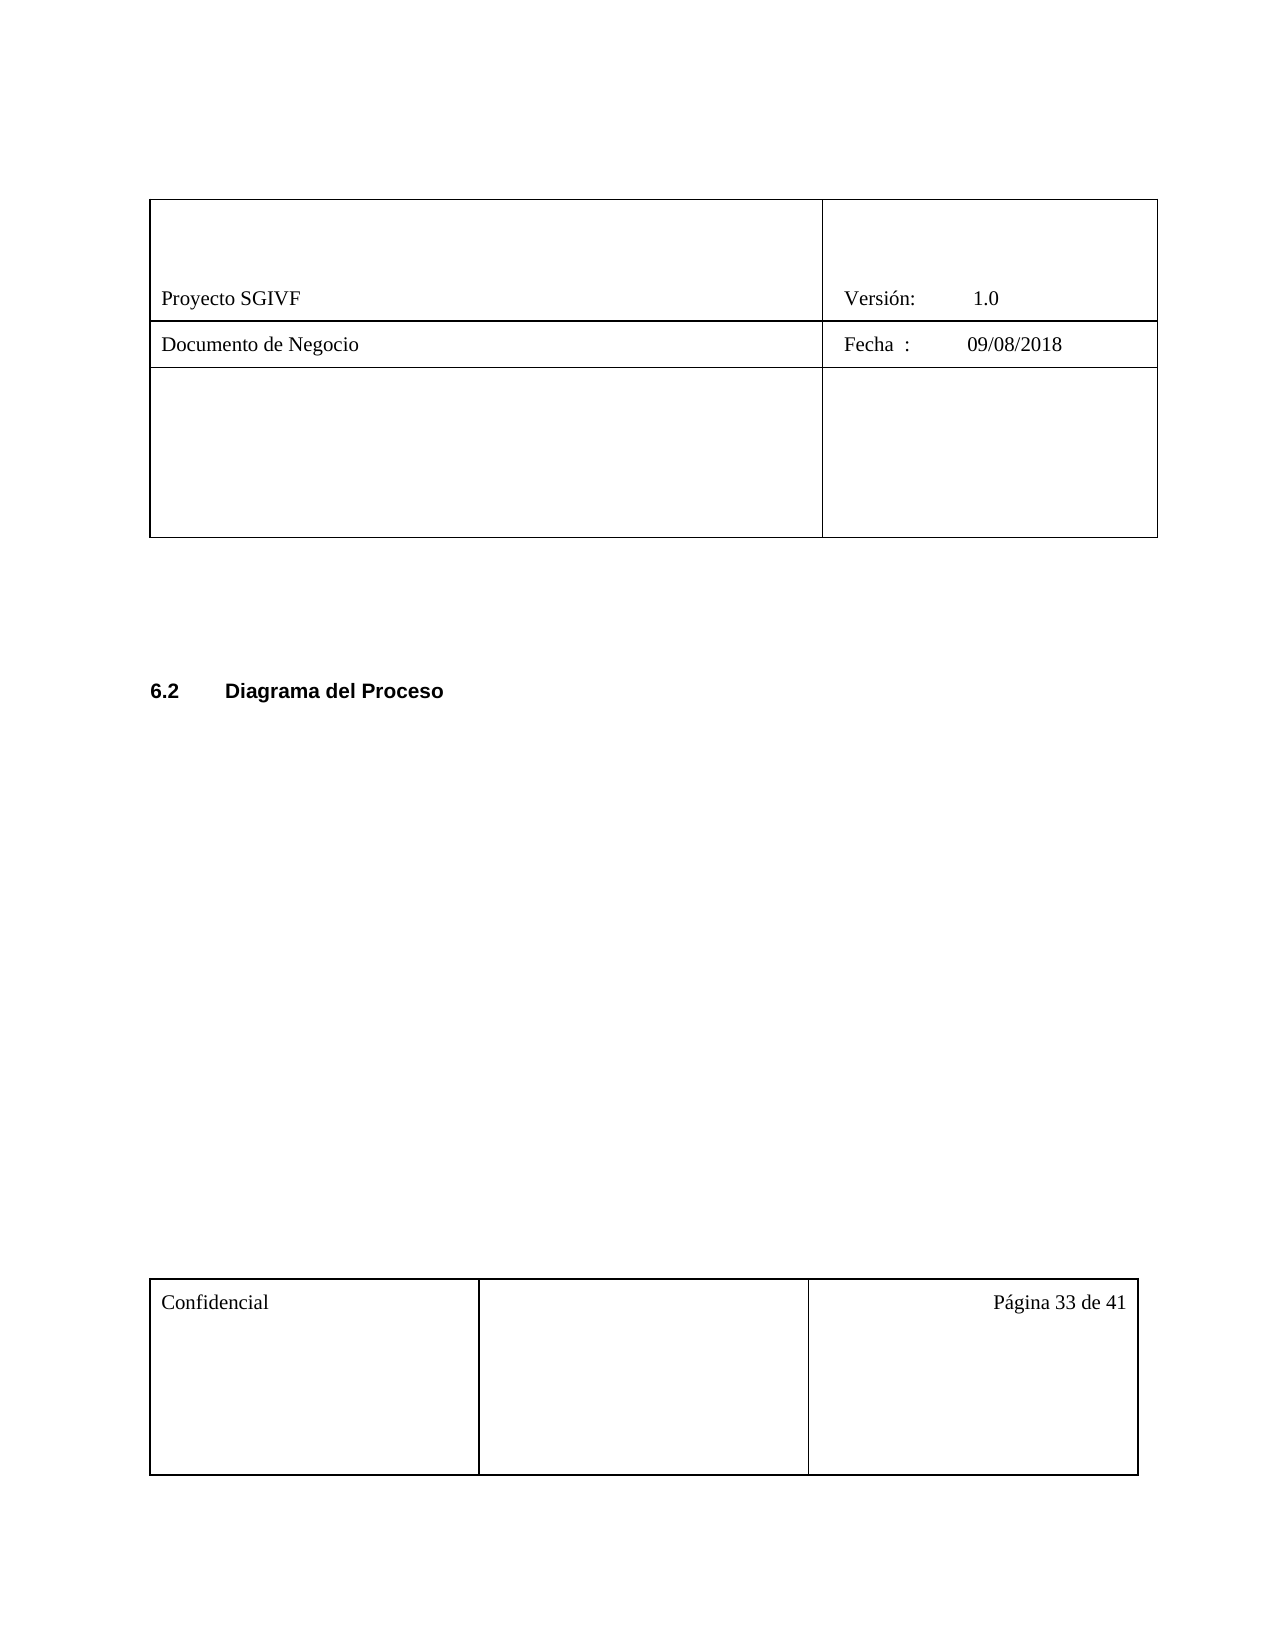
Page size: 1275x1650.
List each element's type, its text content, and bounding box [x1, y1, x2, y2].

list Diagrama del Proceso [150, 678, 1125, 702]
